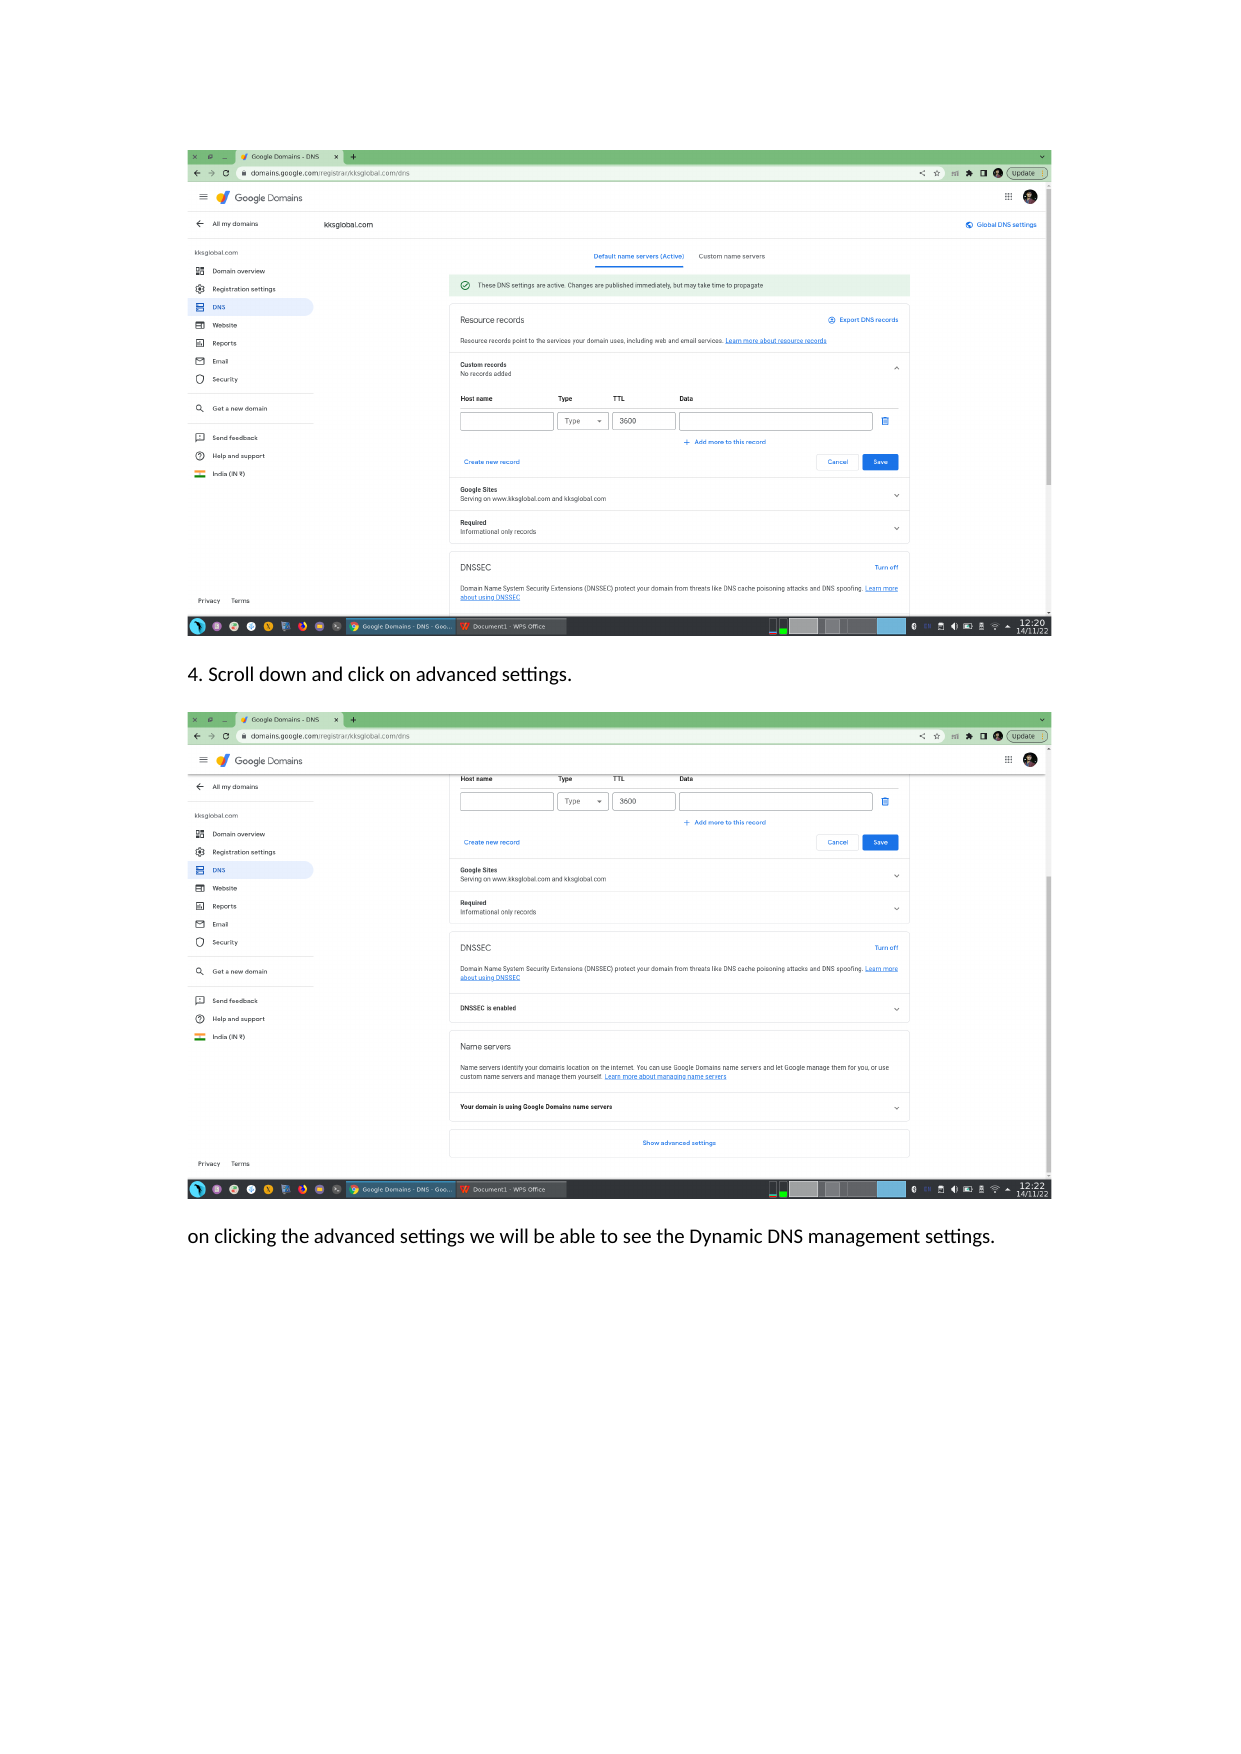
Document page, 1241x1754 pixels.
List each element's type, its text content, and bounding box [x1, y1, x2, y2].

picture [187, 150, 1052, 636]
list Scroll down and click on advanced settings. [187, 661, 1053, 687]
picture [187, 712, 1052, 1199]
list on clicking the advanced settings we will be able to see the Dynamic DNS management settings. [187, 1224, 1053, 1249]
